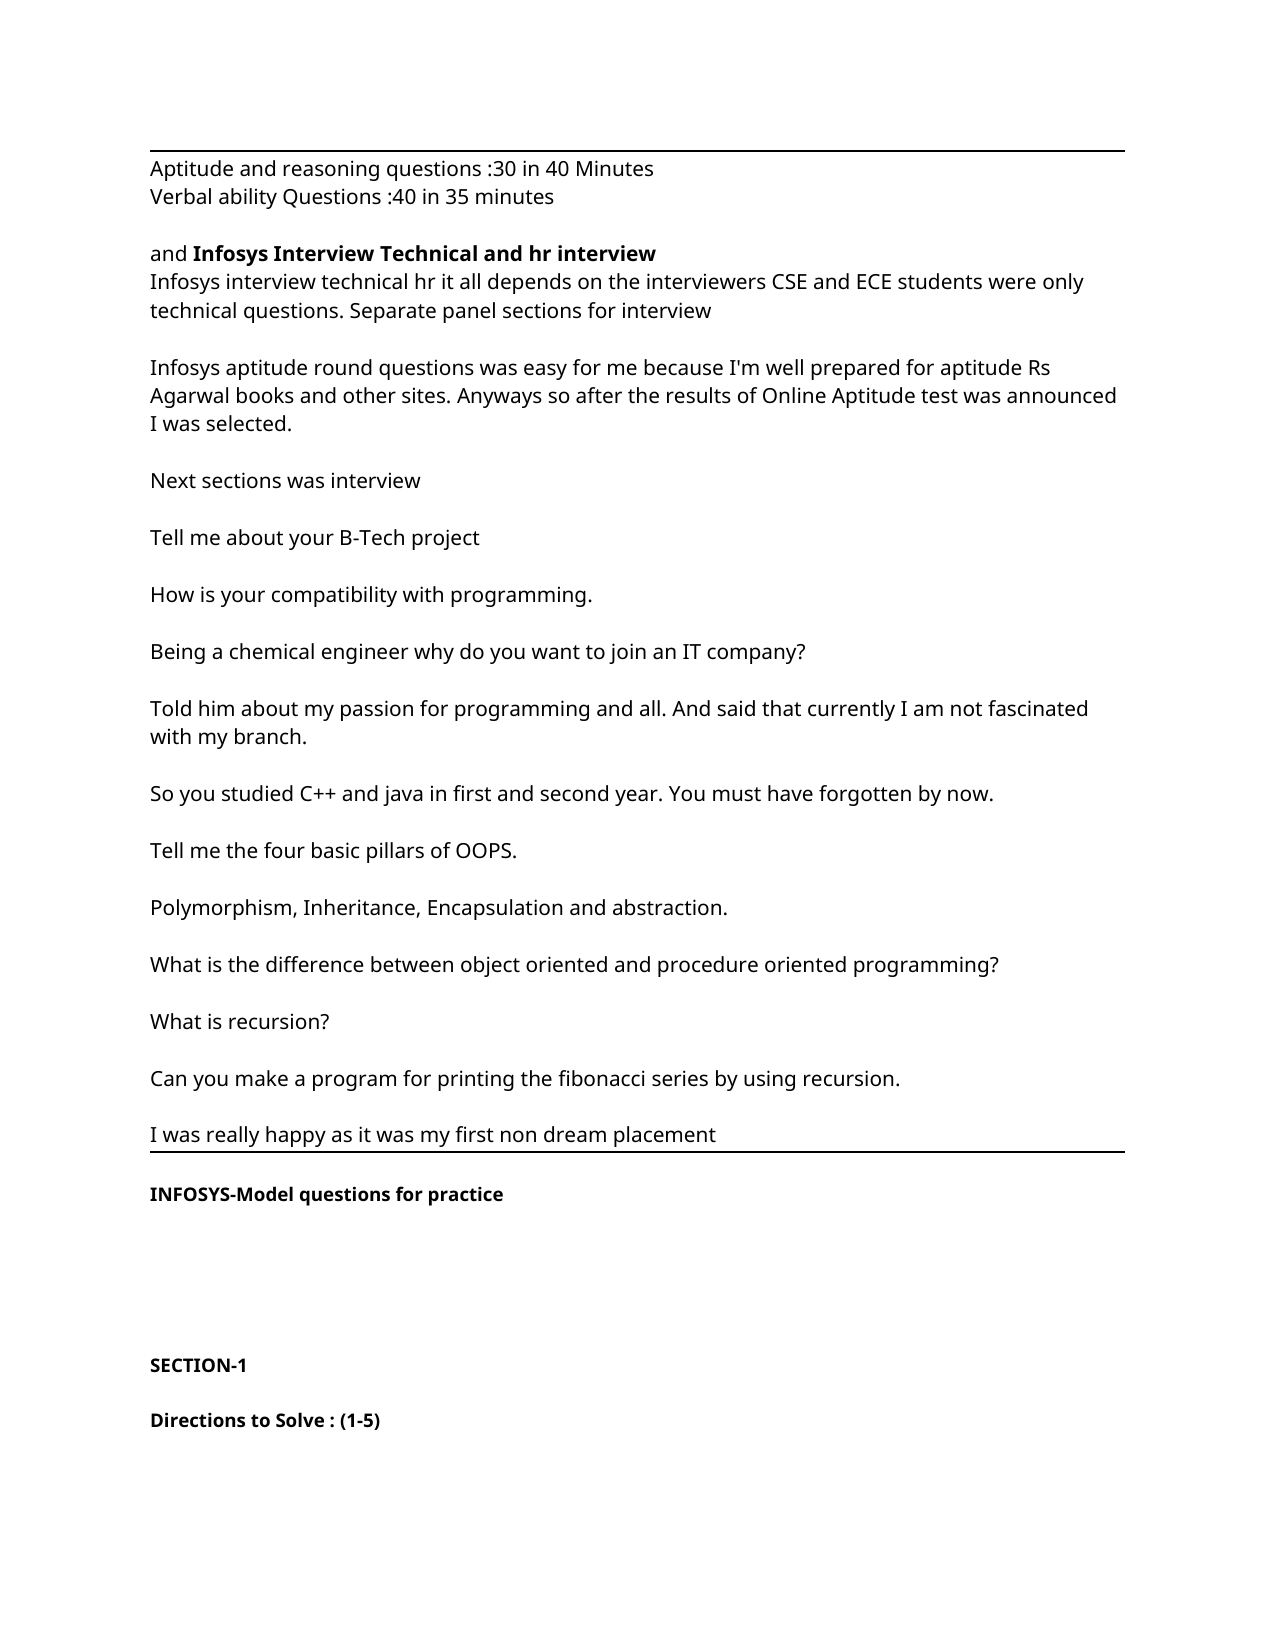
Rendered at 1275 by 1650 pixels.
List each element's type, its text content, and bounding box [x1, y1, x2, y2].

text INFOSYS-Model questions for practice [150, 1182, 1125, 1207]
text SECTION-1 [150, 1352, 1125, 1378]
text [150, 152, 1125, 1151]
text Directions to Solve : (1-5) [150, 1407, 1125, 1432]
